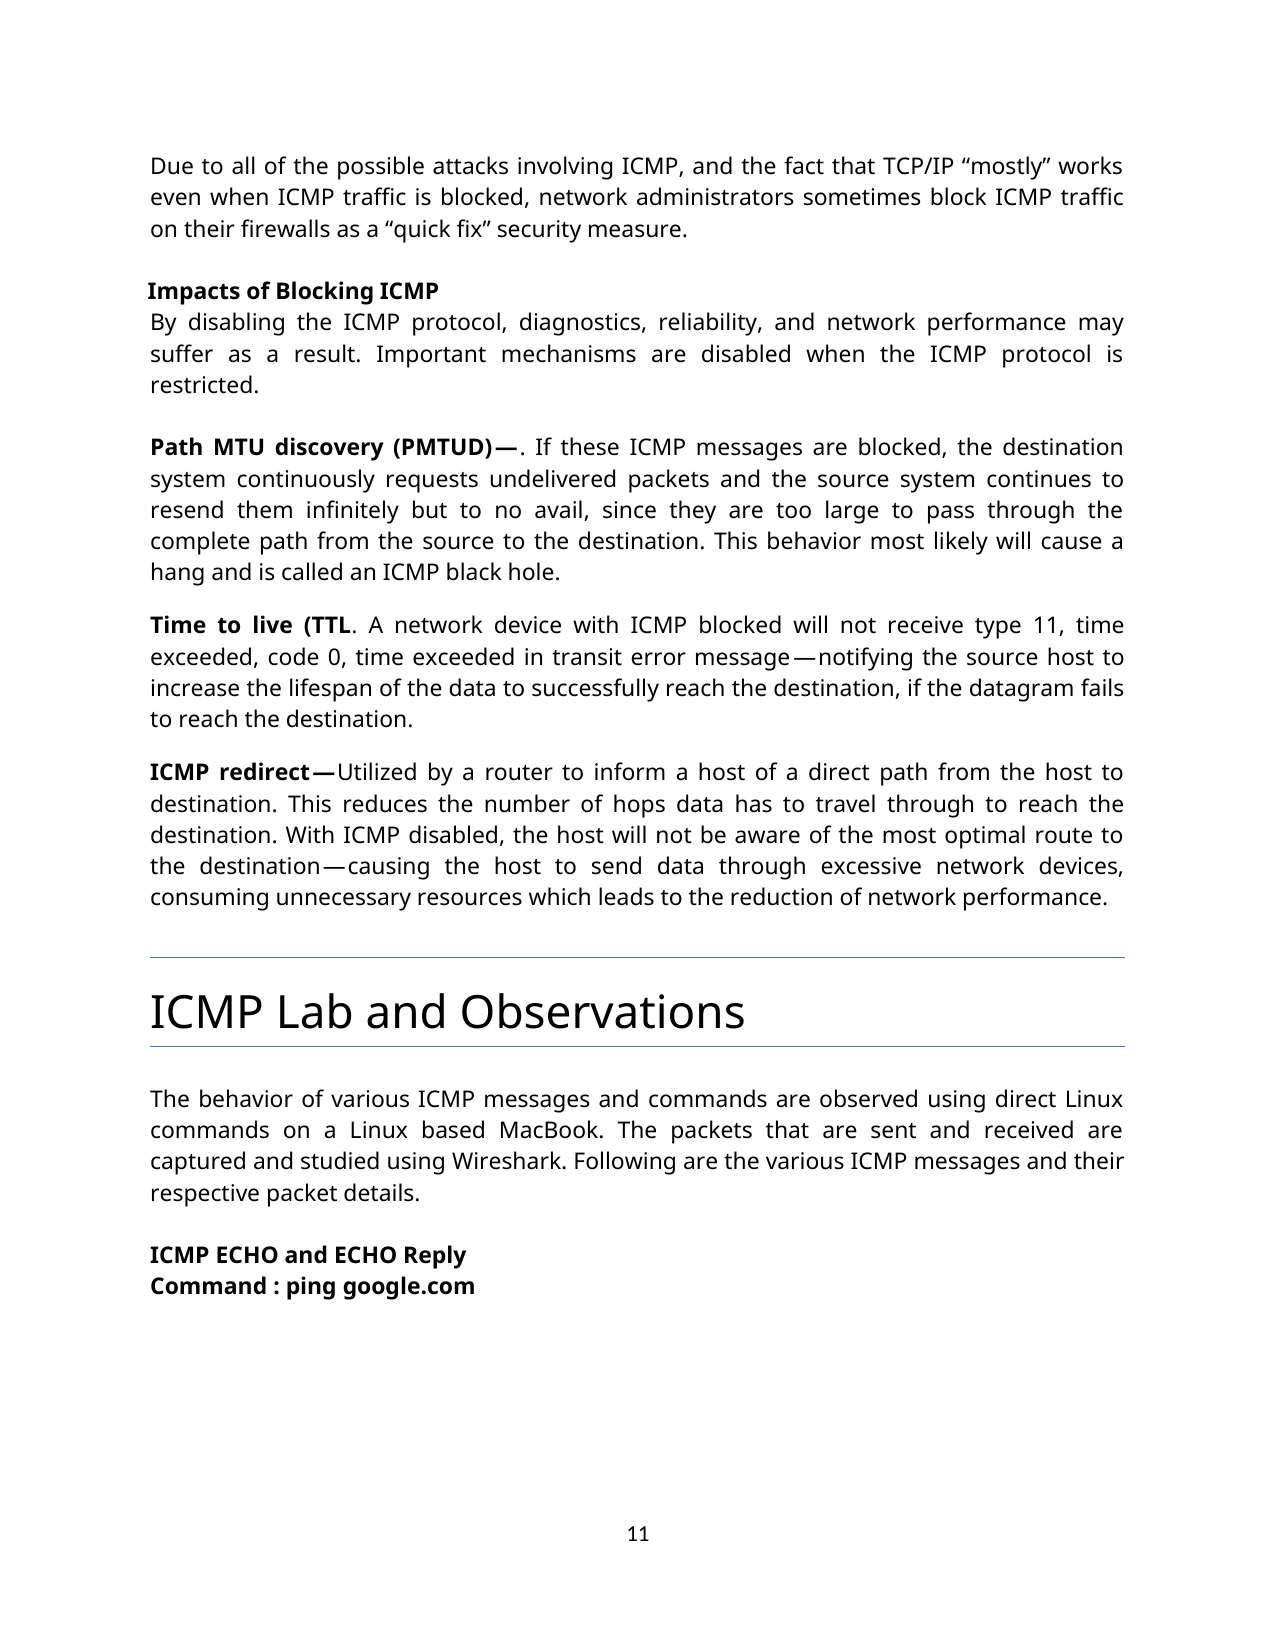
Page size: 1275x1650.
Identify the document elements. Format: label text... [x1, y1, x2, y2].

text Due to all of the possible attacks involving ICMP, and the fact that TCP/IP “mostly” works even when ICMP traffic is blocked, network administrators sometimes block ICMP traffic on their firewalls as a “quick fix” security measure. [150, 150, 1125, 244]
text ICMP redirect — Utilized by a router to inform a host of a direct path from the host to destination. This reduces the number of hops data has to travel through to reach the destination. With ICMP disabled, the host will not be aware of the most optimal route to the destination — causing the host to send data through excessive network devices, consuming unnecessary resources which leads to the reduction of network performance. [150, 756, 1125, 912]
text The behavior of various ICMP messages and commands are observed using direct Linux commands on a Linux based MacBook. The packets that are sent and received are captured and studied using Wireshark. Following are the various ICMP messages and their respective packet details. [150, 1083, 1125, 1208]
text Command : ping google.com [150, 1270, 1125, 1302]
text Time to live (TTL. A network device with ICMP blocked will not receive type 11, time exceeded, code 0, time exceeded in transit error message — notifying the source host to increase the lifespan of the data to successfully reach the destination, if the datagram fails to reach the destination. [150, 609, 1125, 734]
text By disabling the ICMP protocol, diagnostics, reliability, and network performance may suffer as a result. Important mechanisms are disabled when the ICMP protocol is restricted. [150, 306, 1125, 400]
text Path MTU discovery (PMTUD) — . If these ICMP messages are blocked, the destination system continuously requests undelivered packets and the source system continues to resend them infinitely but to no avail, since they are too large to pass through the complete path from the source to the destination. This behavior most likely will cause a hang and is called an ICMP black hole. [150, 431, 1125, 587]
text ICMP ECHO and ECHO Reply [150, 1239, 1125, 1270]
text ICMP Lab and Observations [150, 958, 1125, 1046]
subtitle Impacts of Blocking ICMP [147, 275, 1125, 306]
